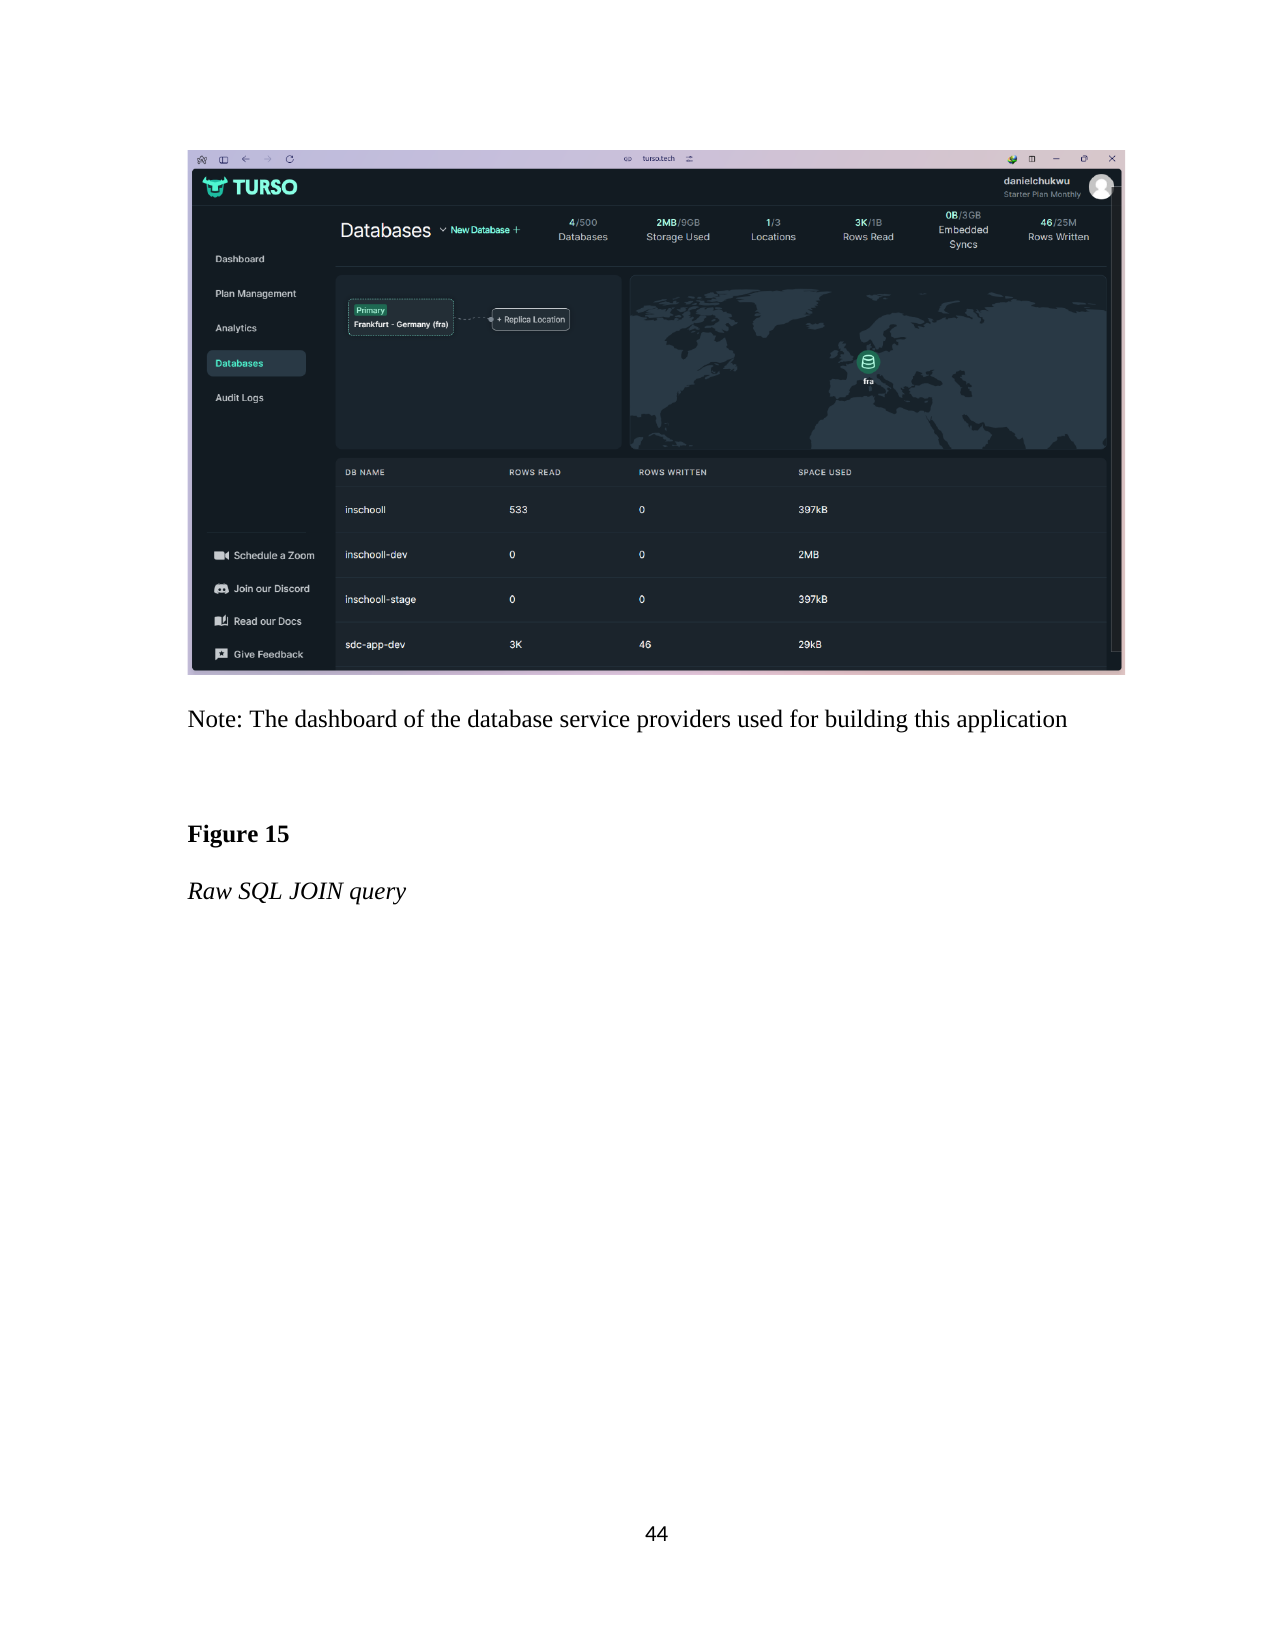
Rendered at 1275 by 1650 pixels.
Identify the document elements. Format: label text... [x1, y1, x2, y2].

picture [187, 150, 1125, 675]
text Figure 15 [187, 819, 1125, 847]
text Raw SQL JOIN query [187, 876, 1125, 905]
text Note: The dashboard of the database service providers used for building this application [187, 704, 1125, 732]
